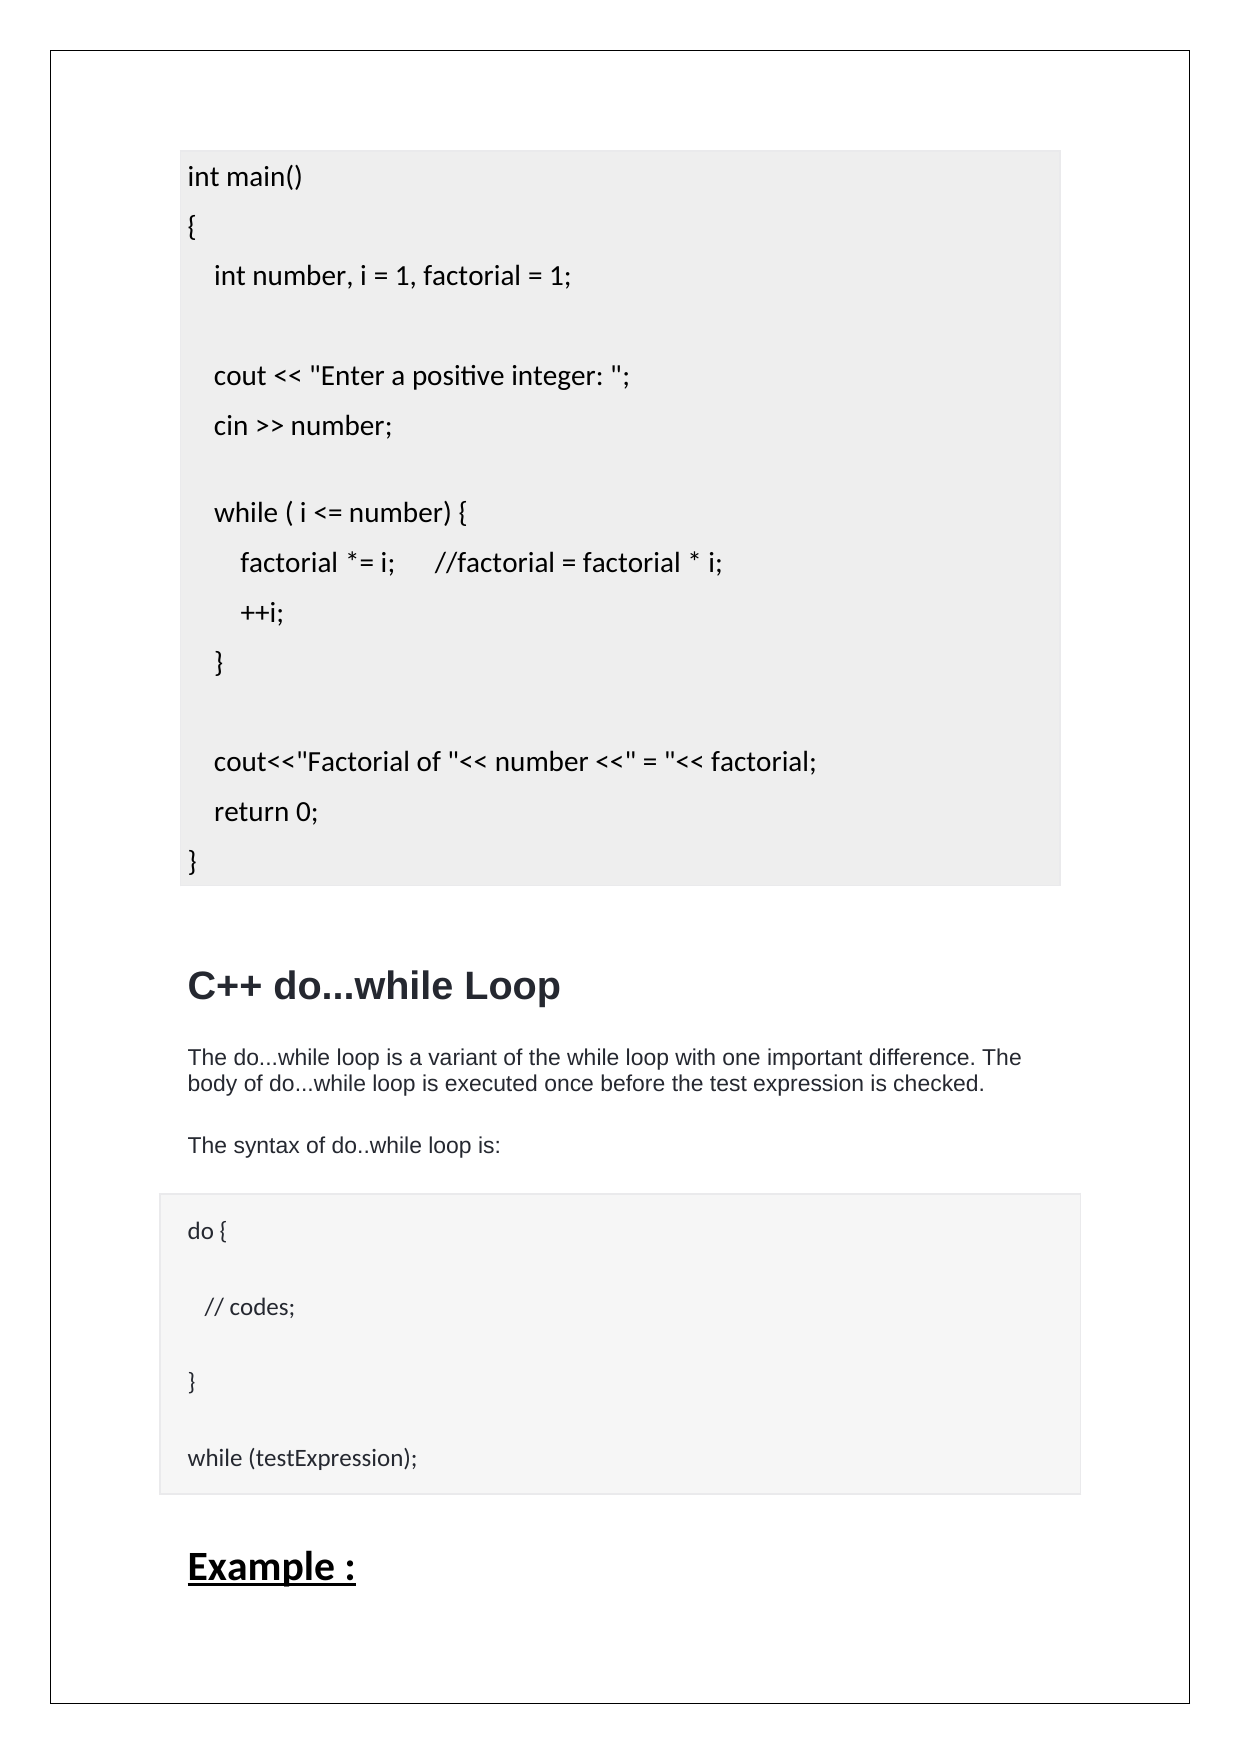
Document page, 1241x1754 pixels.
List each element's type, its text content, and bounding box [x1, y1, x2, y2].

text { [181, 200, 1059, 243]
subtitle C++ do...while Loop [187, 962, 1053, 1008]
text while (testExpression); [161, 1419, 1080, 1493]
text The syntax of do..while loop is: [187, 1132, 1053, 1158]
text int number, i = 1, factorial = 1; [181, 249, 1059, 293]
text cout<<"Factorial of "<< number <<" = "<< factorial; [181, 736, 1059, 779]
text cout << "Enter a positive integer: "; [181, 349, 1059, 393]
text int main() [181, 152, 1059, 193]
text ++i; [181, 586, 1059, 629]
text } [161, 1344, 1080, 1397]
text while ( i <= number) { [181, 487, 1059, 530]
text cin >> number; [181, 399, 1059, 442]
text } [181, 835, 1059, 885]
text factorial *= i; //factorial = factorial * i; [181, 536, 1059, 580]
text do { [161, 1195, 1080, 1246]
text return 0; [181, 785, 1059, 829]
text The do...while loop is a variant of the while loop with one important difference. The body of do...while loop is executed once before the test expression is checked. [187, 1044, 1053, 1097]
text // codes; [161, 1268, 1080, 1321]
text } [181, 636, 1059, 679]
text Example : [187, 1540, 1053, 1591]
